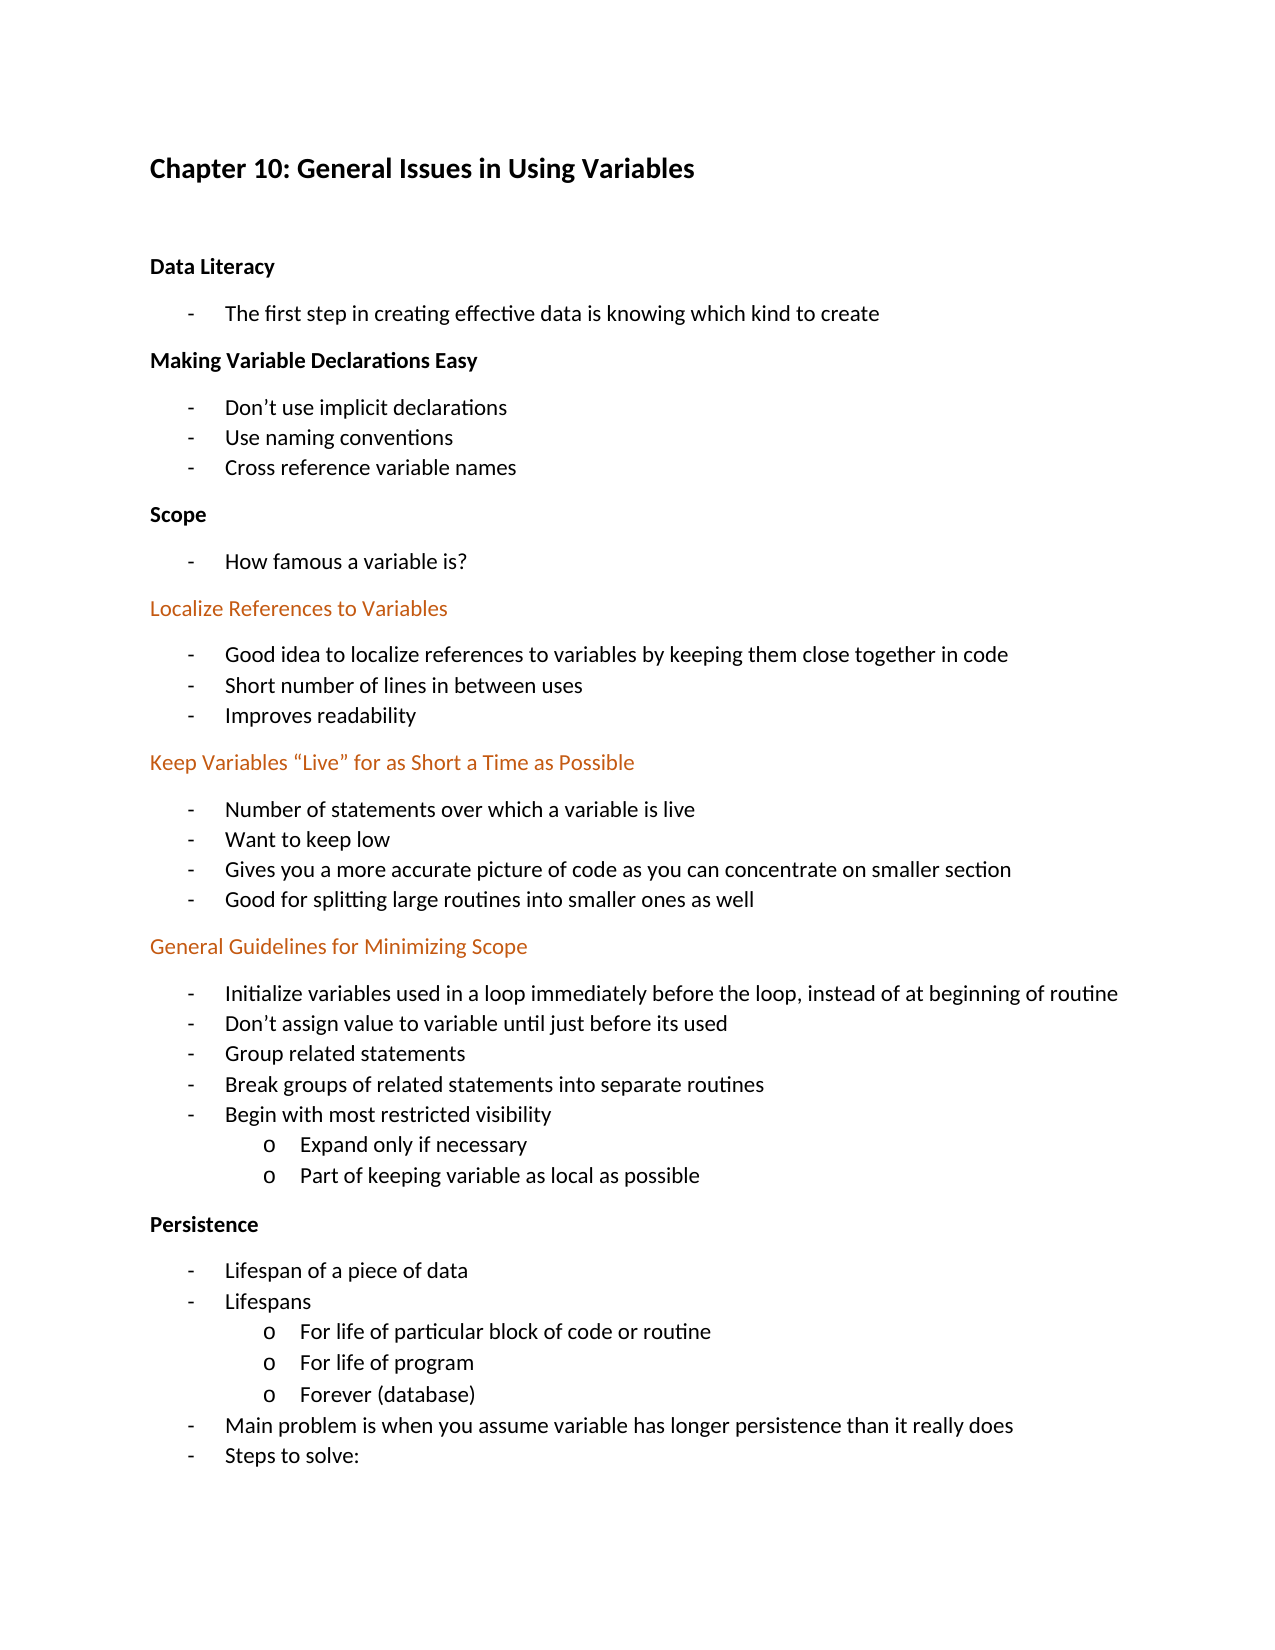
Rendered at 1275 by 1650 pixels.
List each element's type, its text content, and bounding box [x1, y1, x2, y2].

list Begin with most restricted visibility [187, 1100, 1125, 1128]
text Localize References to Variables [150, 594, 1125, 622]
list The first step in creating effective data is knowing which kind to create [187, 299, 1125, 327]
list Good idea to localize references to variables by keeping them close together in code [187, 641, 1125, 668]
list Forever (database) [262, 1380, 1125, 1409]
list Gives you a more accurate picture of code as you can concentrate on smaller section [187, 855, 1125, 883]
list Want to keep low [187, 825, 1125, 853]
list Initialize variables used in a loop immediately before the loop, instead of at beginning of routine [187, 979, 1125, 1007]
list Don’t assign value to variable until just before its used [187, 1009, 1125, 1037]
list Lifespan of a piece of data [187, 1257, 1125, 1284]
list For life of particular block of code or routine [262, 1317, 1125, 1346]
list Steps to solve: [187, 1442, 1125, 1469]
list How famous a variable is? [187, 547, 1125, 575]
list Don’t use implicit declarations [187, 393, 1125, 421]
list Main problem is when you assume variable has longer persistence than it really does [187, 1411, 1125, 1439]
text Keep Variables “Live” for as Short a Time as Possible [150, 748, 1125, 776]
list Group related statements [187, 1039, 1125, 1067]
text Scope [150, 500, 1125, 528]
text General Guidelines for Minimizing Scope [150, 932, 1125, 960]
text Chapter 10: General Issues in Using Variables [150, 150, 1125, 186]
text Data Literacy [150, 252, 1125, 280]
list For life of program [262, 1348, 1125, 1378]
list Short number of lines in between uses [187, 671, 1125, 699]
list Use naming conventions [187, 423, 1125, 451]
list Expand only if necessary [262, 1130, 1125, 1159]
text Persistence [150, 1210, 1125, 1238]
list Part of keeping variable as local as possible [262, 1162, 1125, 1191]
list Cross reference variable names [187, 453, 1125, 481]
list Improves readability [187, 701, 1125, 729]
text Making Variable Declarations Easy [150, 346, 1125, 374]
list Break groups of related statements into separate routines [187, 1070, 1125, 1098]
list Number of statements over which a variable is live [187, 795, 1125, 823]
list Lifespans [187, 1287, 1125, 1315]
list Good for splitting large routines into smaller ones as well [187, 885, 1125, 913]
